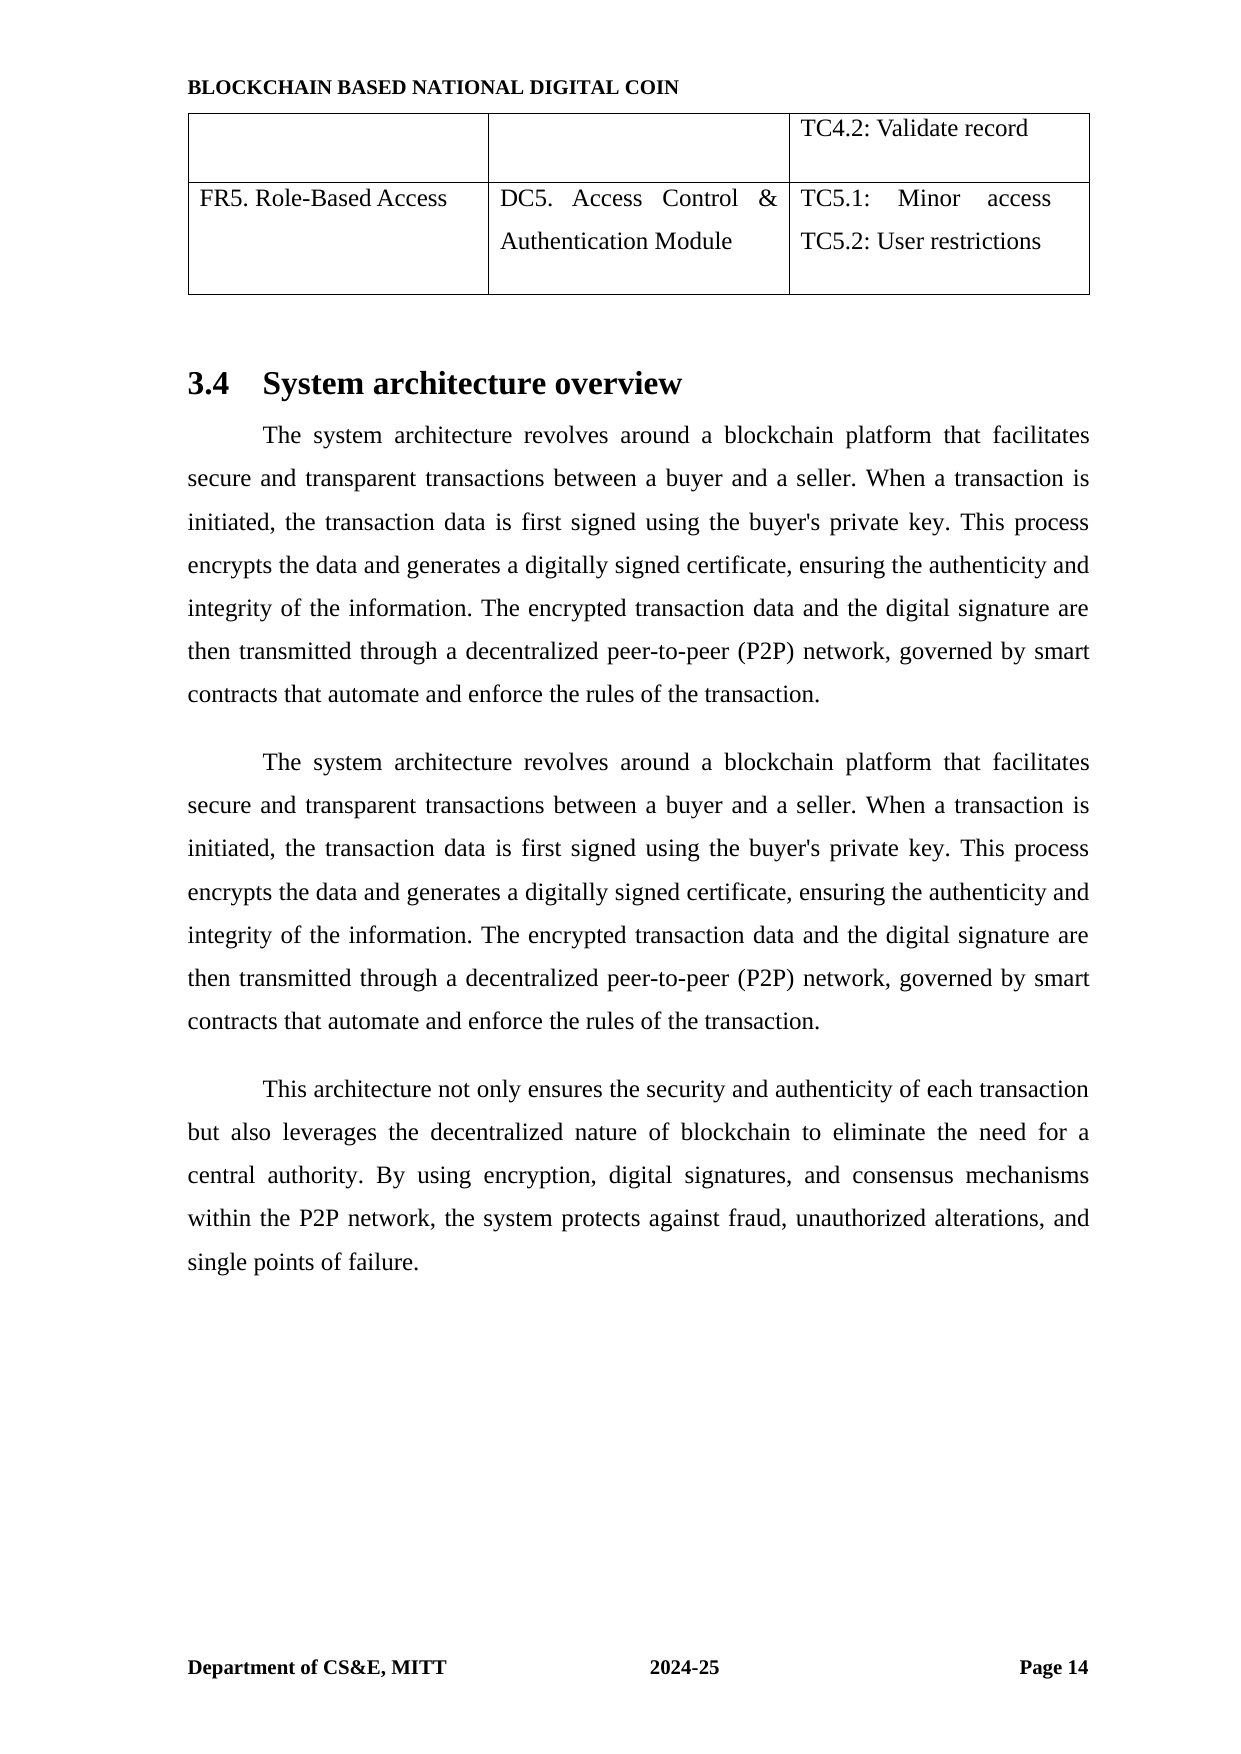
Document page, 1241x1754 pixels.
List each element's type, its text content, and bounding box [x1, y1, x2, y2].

list System architecture overview [187, 363, 1090, 401]
table_cell FR5. Role-Based Access [189, 183, 488, 294]
text The system architecture revolves around a blockchain platform that facilitates secure and transparent transactions between a buyer and a seller. When a transaction is initiated, the transaction data is first signed using the buyer's private key. This process encrypts the data and generates a digitally signed certificate, ensuring the authenticity and integrity of the information. The encrypted transaction data and the digital signature are then transmitted through a decentralized peer-to-peer (P2P) network, governed by smart contracts that automate and enforce the rules of the transaction. [187, 747, 1090, 1035]
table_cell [189, 114, 488, 182]
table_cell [790, 114, 1089, 182]
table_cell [489, 114, 789, 182]
text This architecture not only ensures the security and authenticity of each transaction but also leverages the decentralized nature of blockchain to eliminate the need for a central authority. By using encryption, digital signatures, and consensus mechanisms within the P2P network, the system protects against fraud, unauthorized alterations, and single points of failure. [187, 1074, 1090, 1275]
table_cell TC5.1: Minor access TC5.2: User restrictions [790, 183, 1089, 294]
text The system architecture revolves around a blockchain platform that facilitates secure and transparent transactions between a buyer and a seller. When a transaction is initiated, the transaction data is first signed using the buyer's private key. This process encrypts the data and generates a digitally signed certificate, ensuring the authenticity and integrity of the information. The encrypted transaction data and the digital signature are then transmitted through a decentralized peer-to-peer (P2P) network, governed by smart contracts that automate and enforce the rules of the transaction. [187, 420, 1090, 708]
table_cell DC5. Access Control & Authentication Module [489, 183, 789, 294]
